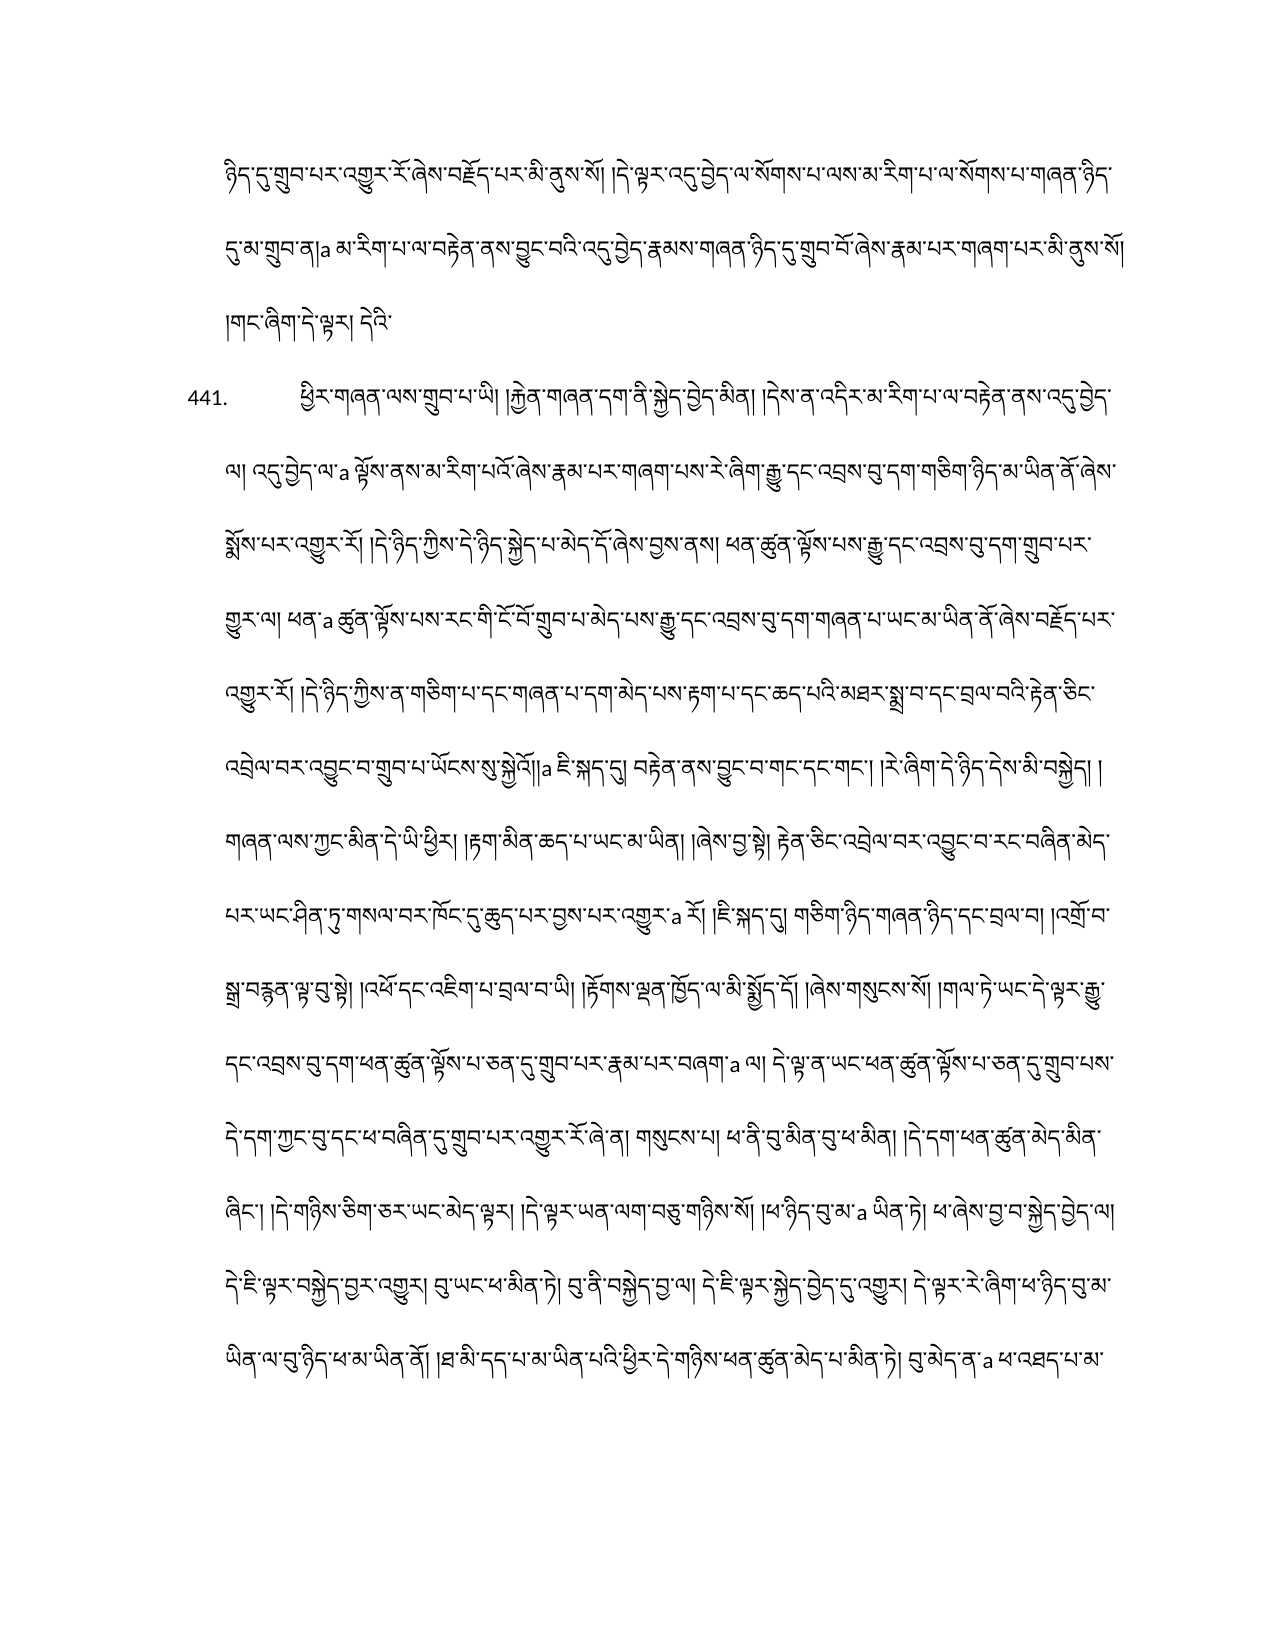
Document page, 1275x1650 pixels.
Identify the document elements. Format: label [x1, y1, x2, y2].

list [187, 372, 1125, 1399]
list [187, 150, 1125, 363]
